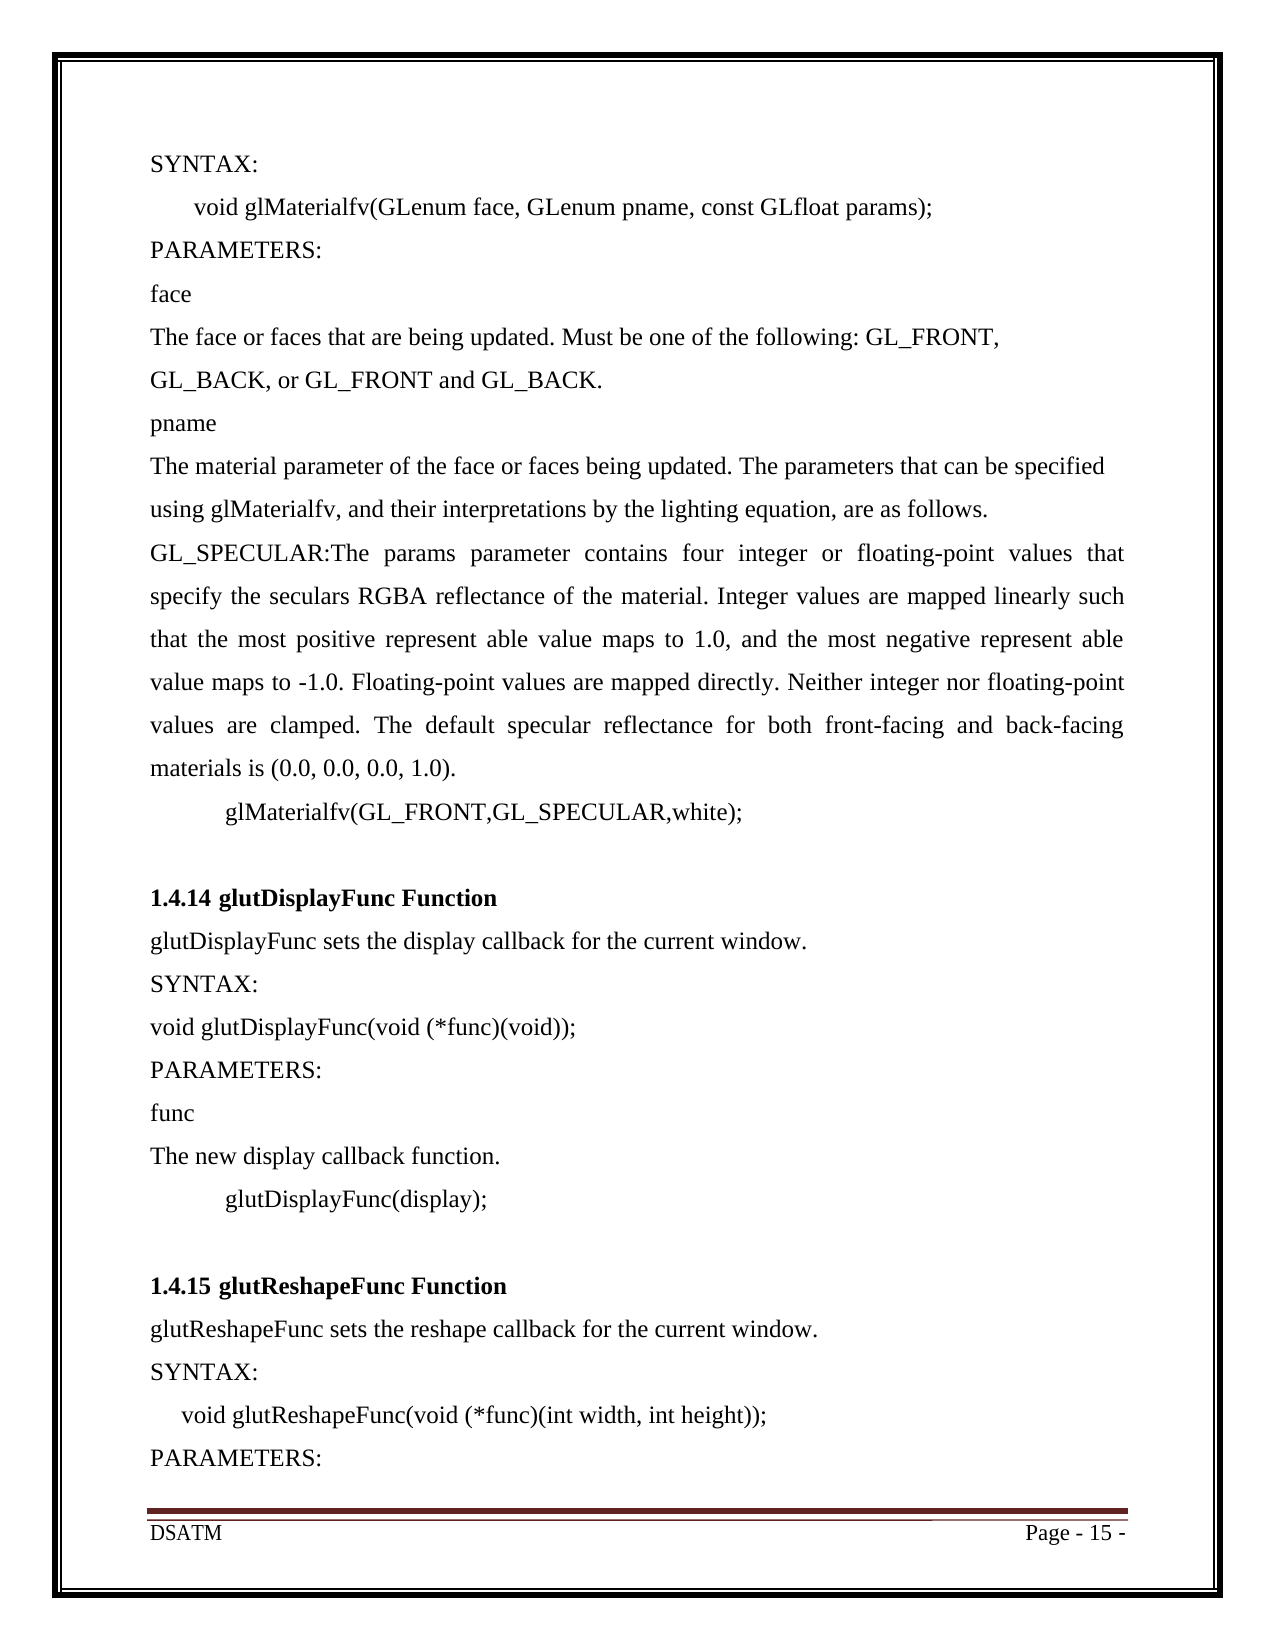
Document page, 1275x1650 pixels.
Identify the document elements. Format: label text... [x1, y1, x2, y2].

subtitle glutDisplayFunc Function [150, 883, 1208, 912]
text glutReshapeFunc sets the reshape callback for the current window. SYNTAX: [150, 1314, 821, 1386]
text void glutReshapeFunc(void (*func)(int width, int height)); PARAMETERS: [150, 1400, 862, 1472]
text glMaterialfv(GL_FRONT,GL_SPECULAR,white); [225, 797, 1208, 825]
text func [150, 1098, 1208, 1127]
text face [150, 279, 1208, 307]
text GL_SPECULAR:The params parameter contains four integer or floating-point values that specify the seculars RGBA reflectance of the material. Integer values are mapped linearly such that the most positive represent able value maps to 1.0, and the most negative represent able value maps to -1.0. Floating-point values are mapped directly. Neither integer nor floating-point values are clamped. The default specular reflectance for both front-facing and back-facing materials is (0.0, 0.0, 0.0, 1.0). [150, 538, 1125, 782]
text pname [150, 408, 1208, 437]
text The new display callback function. glutDisplayFunc(display); [150, 1141, 503, 1213]
text The material parameter of the face or faces being updated. The parameters that can be specified using glMaterialfv, and their interpretations by the lighting equation, are as follows. [150, 451, 1127, 523]
text void glMaterialfv(GLenum face, GLenum pname, const GLfloat params); PARAMETERS: [150, 192, 1079, 264]
text void glutDisplayFunc(void (*func)(void)); PARAMETERS: [150, 1012, 578, 1084]
text The face or faces that are being updated. Must be one of the following: GL_FRONT, GL_BACK, or GL_FRONT and GL_BACK. [150, 322, 1109, 394]
text SYNTAX: [150, 149, 1208, 178]
subtitle glutReshapeFunc Function [150, 1271, 1208, 1300]
text glutDisplayFunc sets the display callback for the current window. SYNTAX: [150, 926, 809, 998]
